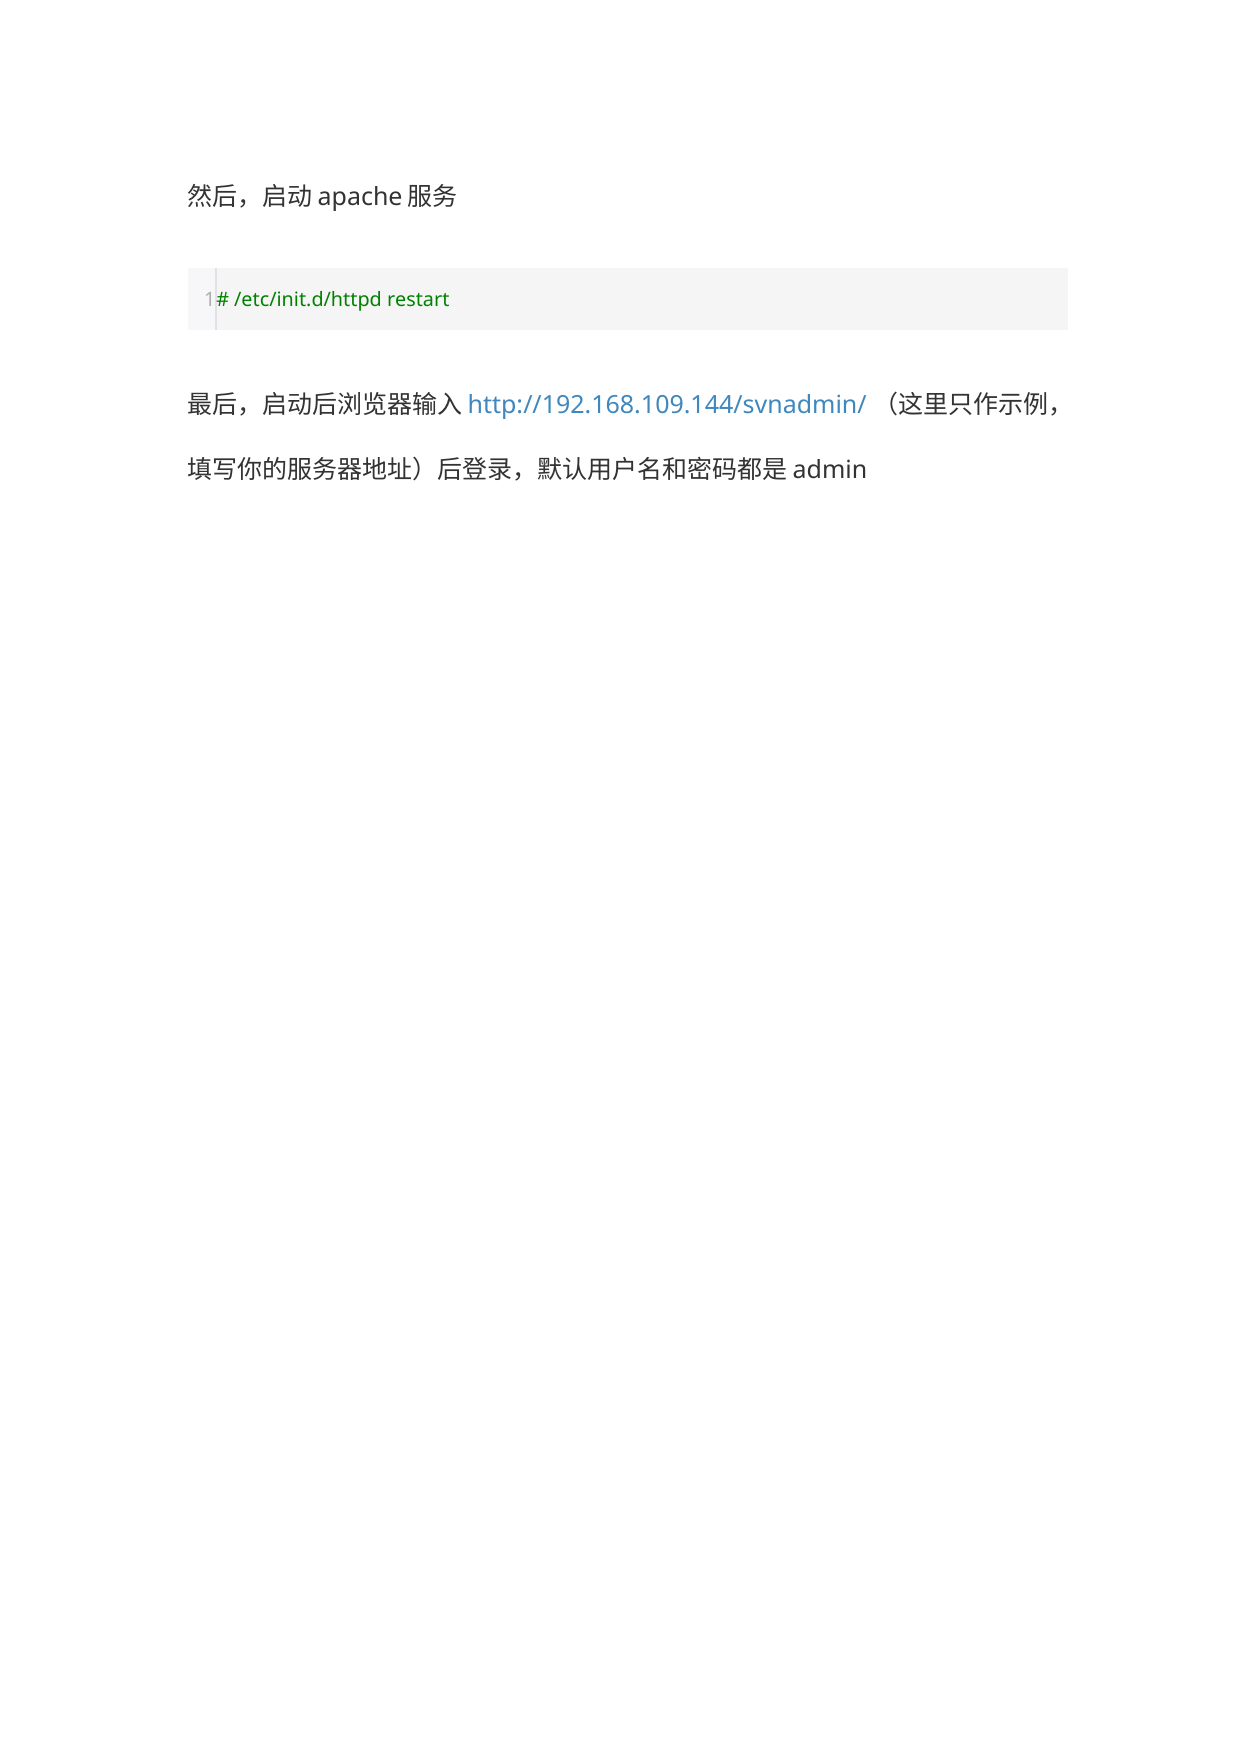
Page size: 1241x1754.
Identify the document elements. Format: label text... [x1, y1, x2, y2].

table_header 1 [188, 268, 215, 330]
text 最后，启动后浏览器输入http://192.168.109.144/svnadmin/ （这里只作示例，填写你的服务器地址）后登录，默认用户名和密码都是admin [187, 371, 1053, 501]
table_header # /etc/init.d/httpd restart [217, 268, 1068, 330]
text 然后，启动apache服务 [187, 162, 1053, 227]
